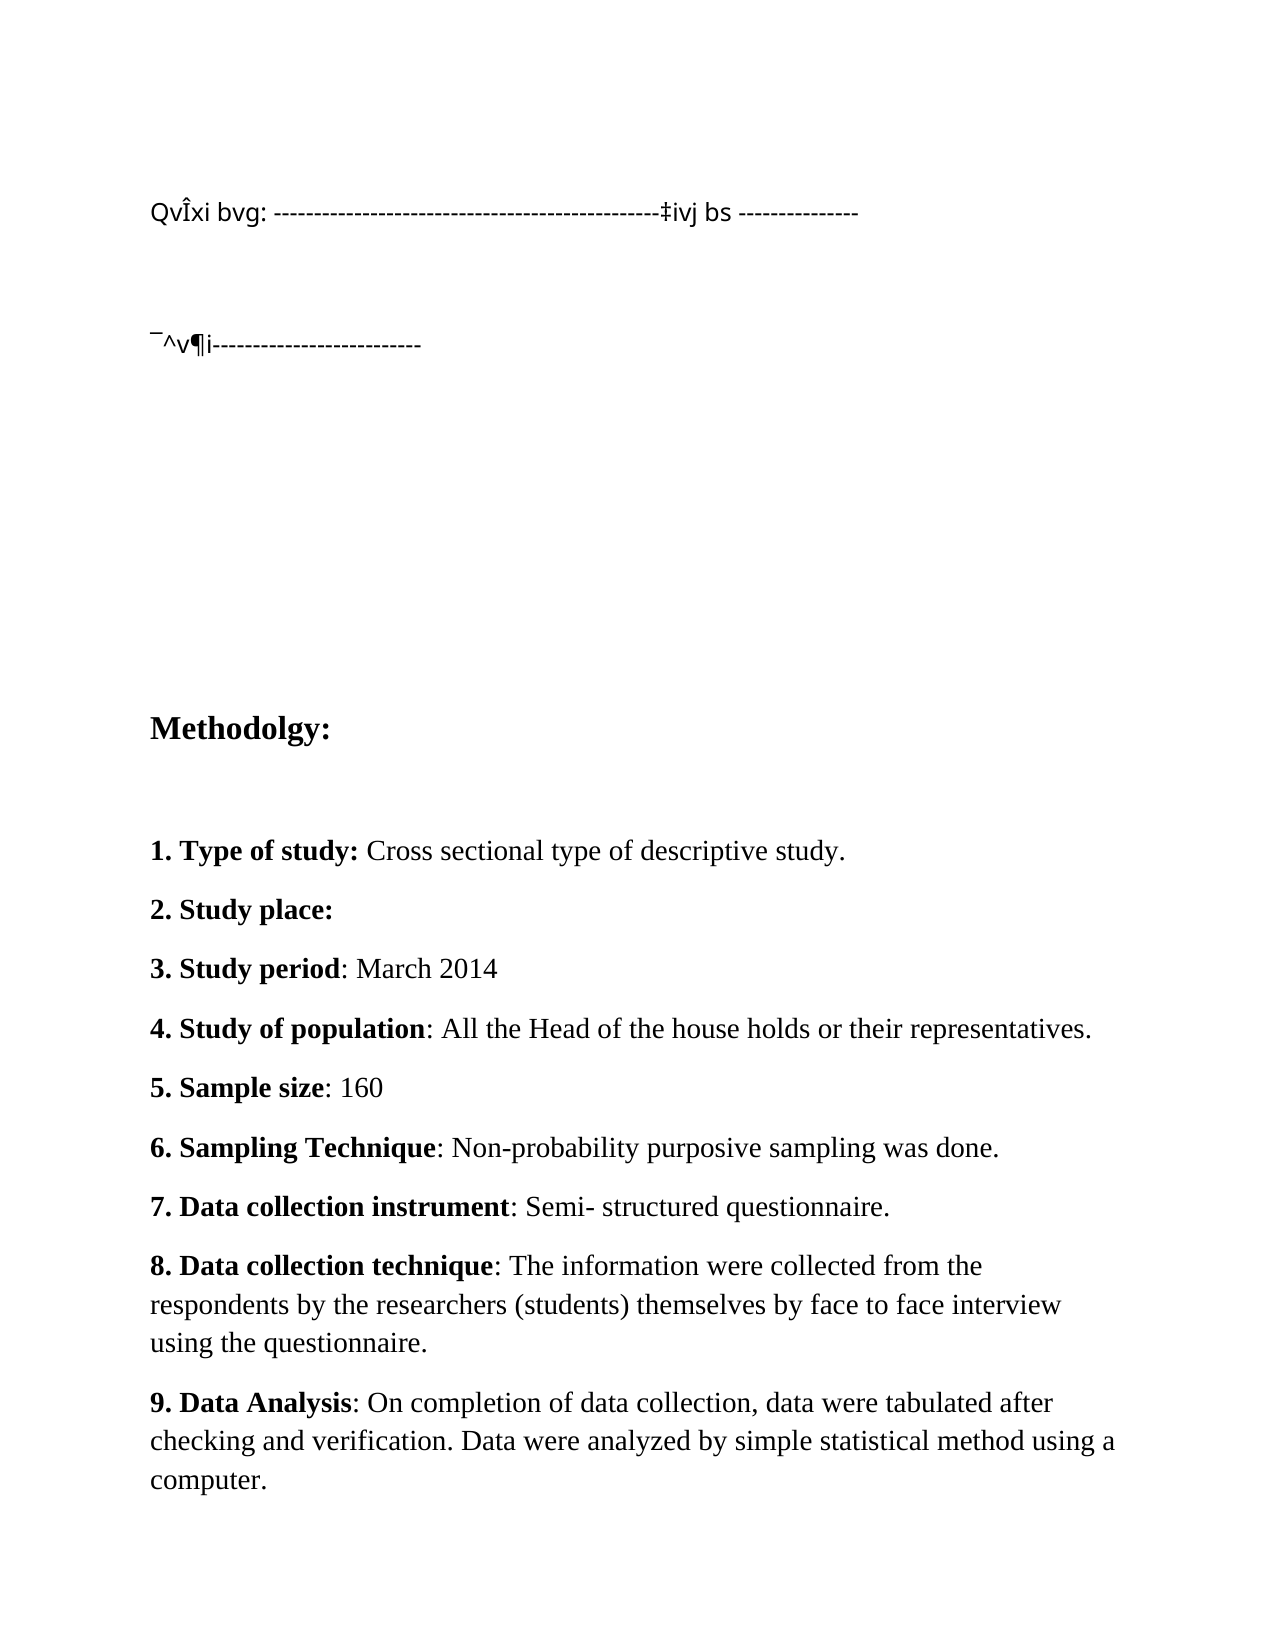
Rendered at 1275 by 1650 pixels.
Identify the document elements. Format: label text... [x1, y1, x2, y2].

text QvÎxi bvg: ------------------------------------------------‡ivj bs --------------- [150, 194, 1125, 228]
text 6. Sampling Technique: Non-probability purposive sampling was done. [150, 1130, 1125, 1163]
text Methodolgy: [150, 708, 1125, 747]
text 7. Data collection instrument: Semi- structured questionnaire. [150, 1189, 1125, 1223]
text 3. Study period: March 2014 [150, 952, 1125, 985]
text 9. Data Analysis: On completion of data collection, data were tabulated after checking and verification. Data were analyzed by simple statistical method using a computer. [150, 1385, 1125, 1496]
text ¯^v¶i-------------------------- [150, 327, 1125, 361]
text 4. Study of population: All the Head of the house holds or their representatives. [150, 1011, 1125, 1044]
text 5. Sample size: 160 [150, 1070, 1125, 1104]
text 1. Type of study: Cross sectional type of descriptive study. [150, 833, 1125, 866]
text 8. Data collection technique: The information were collected from the respondents by the researchers (students) themselves by face to face interview using the questionnaire. [150, 1248, 1125, 1359]
text 2. Study place: [150, 892, 1125, 926]
